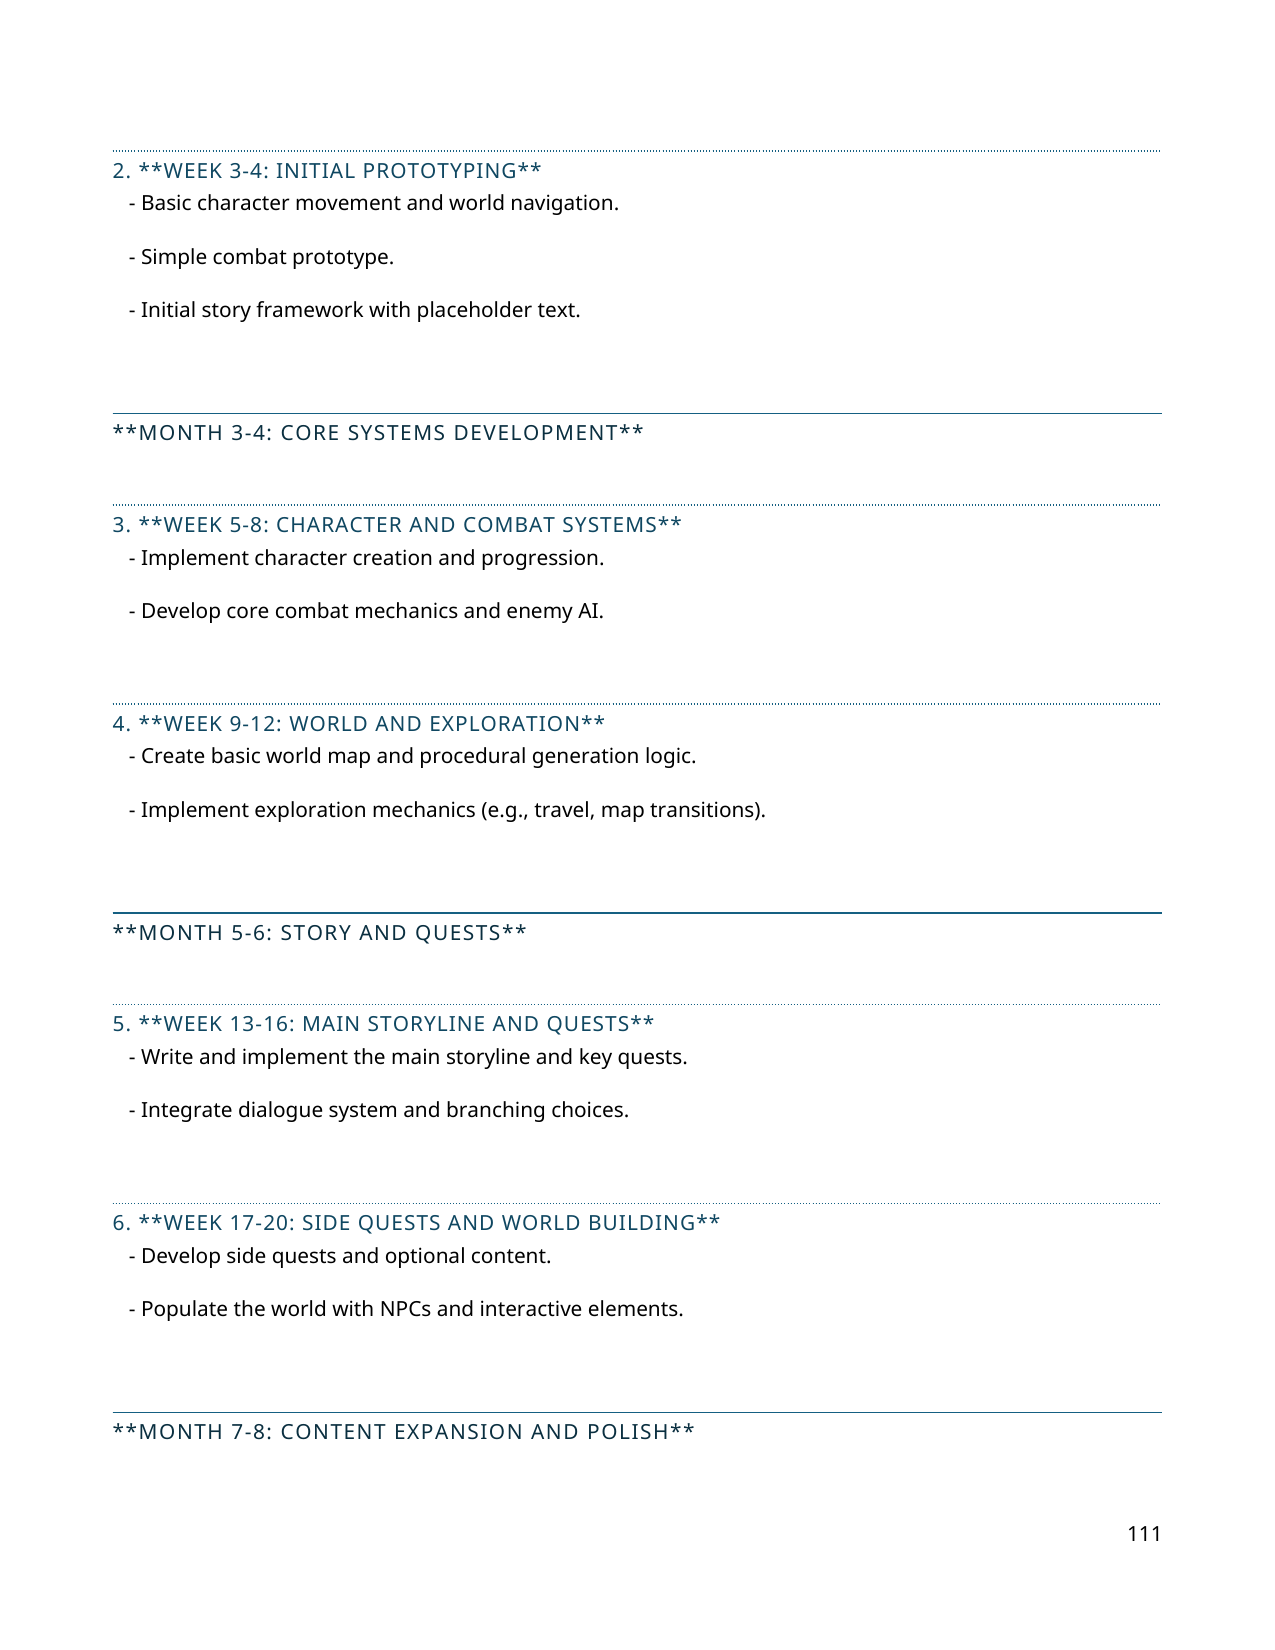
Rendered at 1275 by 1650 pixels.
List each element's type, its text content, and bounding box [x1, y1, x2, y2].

subtitle 4. **Week 9-12: World and Exploration** [112, 703, 1162, 737]
subtitle 3. **Week 5-8: Character and Combat Systems** [112, 504, 1162, 538]
text - Create basic world map and procedural generation logic. [112, 741, 1162, 770]
text - Basic character movement and world navigation. [112, 188, 1162, 217]
text - Initial story framework with placeholder text. [112, 295, 1162, 324]
subtitle 5. **Week 13-16: Main Storyline and Quests** [112, 1004, 1162, 1038]
text - Develop side quests and optional content. [112, 1241, 1162, 1269]
text - Populate the world with NPCs and interactive elements. [112, 1294, 1162, 1323]
text - Write and implement the main storyline and key quests. [112, 1042, 1162, 1071]
text - Develop core combat mechanics and enemy AI. [112, 596, 1162, 624]
text - Integrate dialogue system and branching choices. [112, 1096, 1162, 1124]
subtitle 6. **Week 17-20: Side Quests and World Building** [112, 1202, 1162, 1237]
subtitle **Month 3-4: Core Systems Development** [112, 414, 1162, 447]
text - Simple combat prototype. [112, 242, 1162, 270]
text - Implement exploration mechanics (e.g., travel, map transitions). [112, 795, 1162, 823]
subtitle **Month 5-6: Story and Quests** [112, 913, 1162, 946]
text - Implement character creation and progression. [112, 543, 1162, 571]
subtitle 2. **Week 3-4: Initial Prototyping** [112, 150, 1162, 184]
subtitle **Month 7-8: Content Expansion and Polish** [112, 1413, 1162, 1446]
